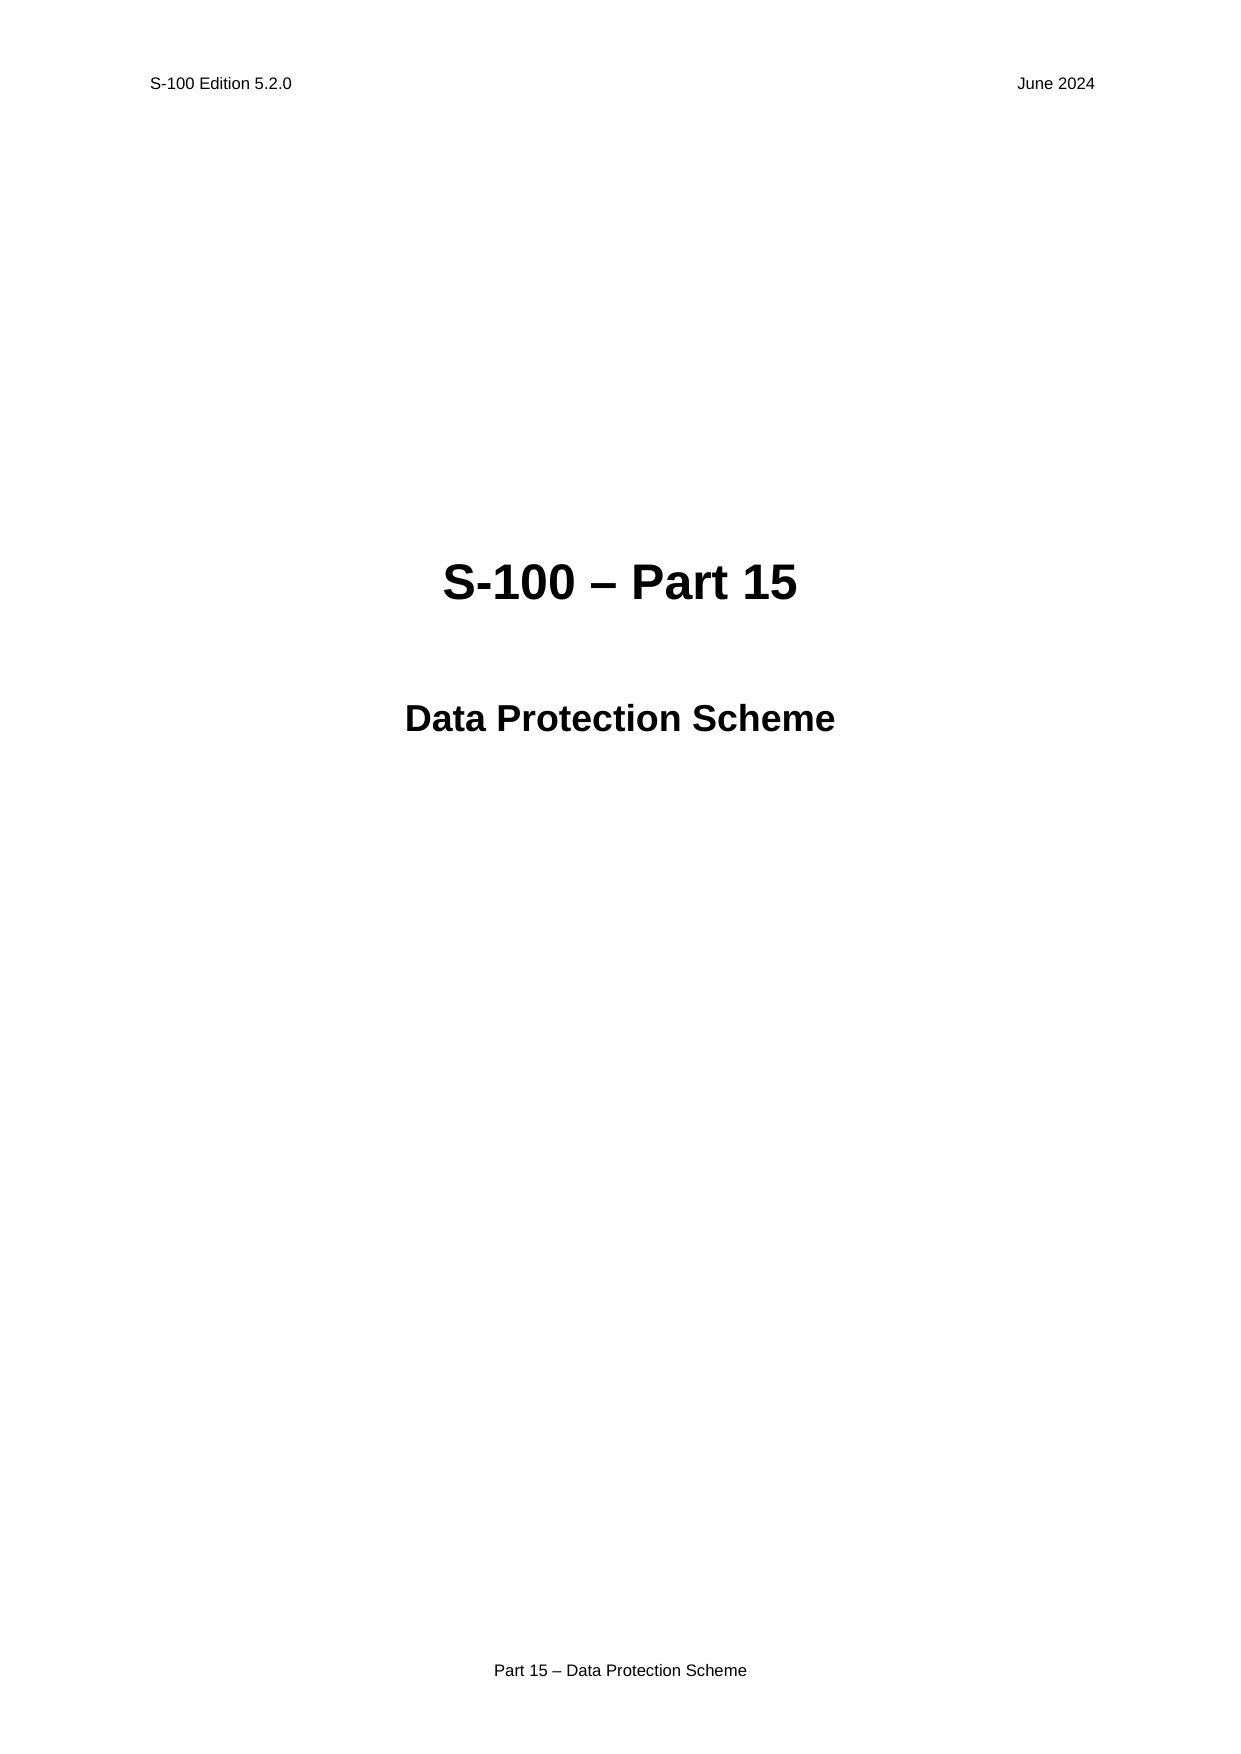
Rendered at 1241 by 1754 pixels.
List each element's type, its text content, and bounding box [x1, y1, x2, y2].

text Data Protection Scheme [150, 696, 1090, 739]
text S-100 – Part 15 [150, 552, 1090, 610]
